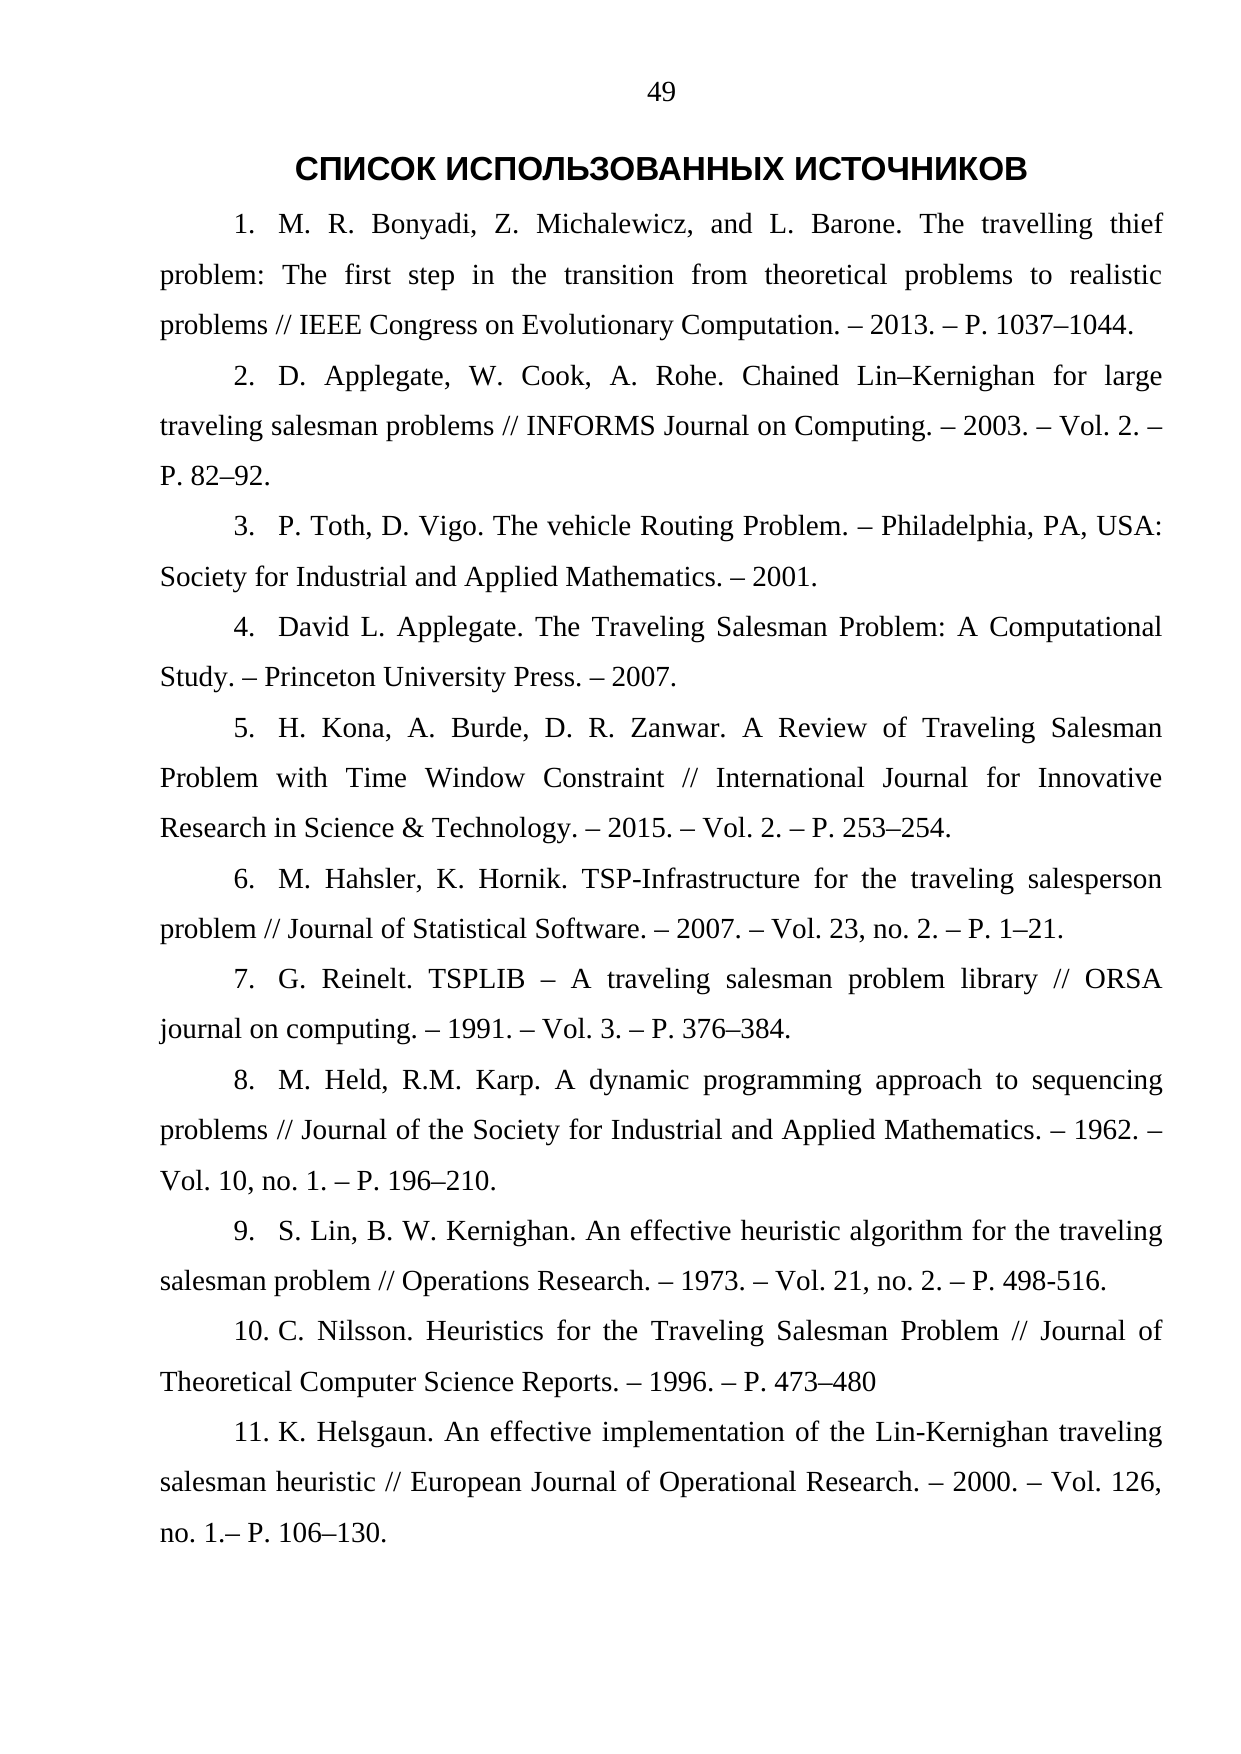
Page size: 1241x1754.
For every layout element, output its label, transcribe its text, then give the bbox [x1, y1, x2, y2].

list M. R. Bonyadi, Z. Michalewicz, and L. Barone. The travelling thief problem: The first step in the transition from theoretical problems to realistic problems // IEEE Congress on Evolutionary Computation. – 2013. – P. 1037–1044. [159, 207, 1163, 341]
list K. Helsgaun. An effective implementation of the Lin-Kernighan traveling salesman heuristic // European Journal of Operational Research. – 2000. – Vol. 126, no. 1.– P. 106–130. [159, 1414, 1163, 1548]
list David L. Applegate. The Traveling Salesman Problem: A Computational Study. – Princeton University Press. – 2007. [159, 609, 1163, 693]
list S. Lin, B. W. Kernighan. An effective heuristic algorithm for the traveling salesman problem // Operations Research. – 1973. – Vol. 21, no. 2. – P. 498-516. [159, 1213, 1163, 1297]
subtitle СПИСОК ИСПОЛЬЗОВАННЫХ ИСТОЧНИКОВ [159, 149, 1163, 187]
list M. Hahsler, K. Hornik. TSP-Infrastructure for the traveling salesperson problem // Journal of Statistical Software. – 2007. – Vol. 23, no. 2. – P. 1–21. [159, 861, 1163, 944]
list D. Applegate, W. Cook, A. Rohe. Chained Lin–Kernighan for large traveling salesman problems // INFORMS Journal on Computing. – 2003. – Vol. 2. – P. 82–92. [159, 358, 1163, 492]
list G. Reinelt. TSPLIB – A traveling salesman problem library // ORSA journal on computing. – 1991. – Vol. 3. – P. 376–384. [159, 961, 1163, 1045]
list P. Toth, D. Vigo. The vehicle Routing Problem. – Philadelphia, PA, USA: Society for Industrial and Applied Mathematics. – 2001. [159, 508, 1163, 592]
list H. Kona, A. Burde, D. R. Zanwar. A Review of Traveling Salesman Problem with Time Window Constraint // International Journal for Innovative Research in Science & Technology. – 2015. – Vol. 2. – P. 253–254. [159, 710, 1163, 844]
list C. Nilsson. Heuristics for the Traveling Salesman Problem // Journal of Theoretical Computer Science Reports. – 1996. – P. 473–480 [159, 1313, 1163, 1397]
list M. Held, R.M. Karp. A dynamic programming approach to sequencing problems // Journal of the Society for Industrial and Applied Mathematics. – 1962. – Vol. 10, no. 1. – P. 196–210. [159, 1062, 1163, 1196]
